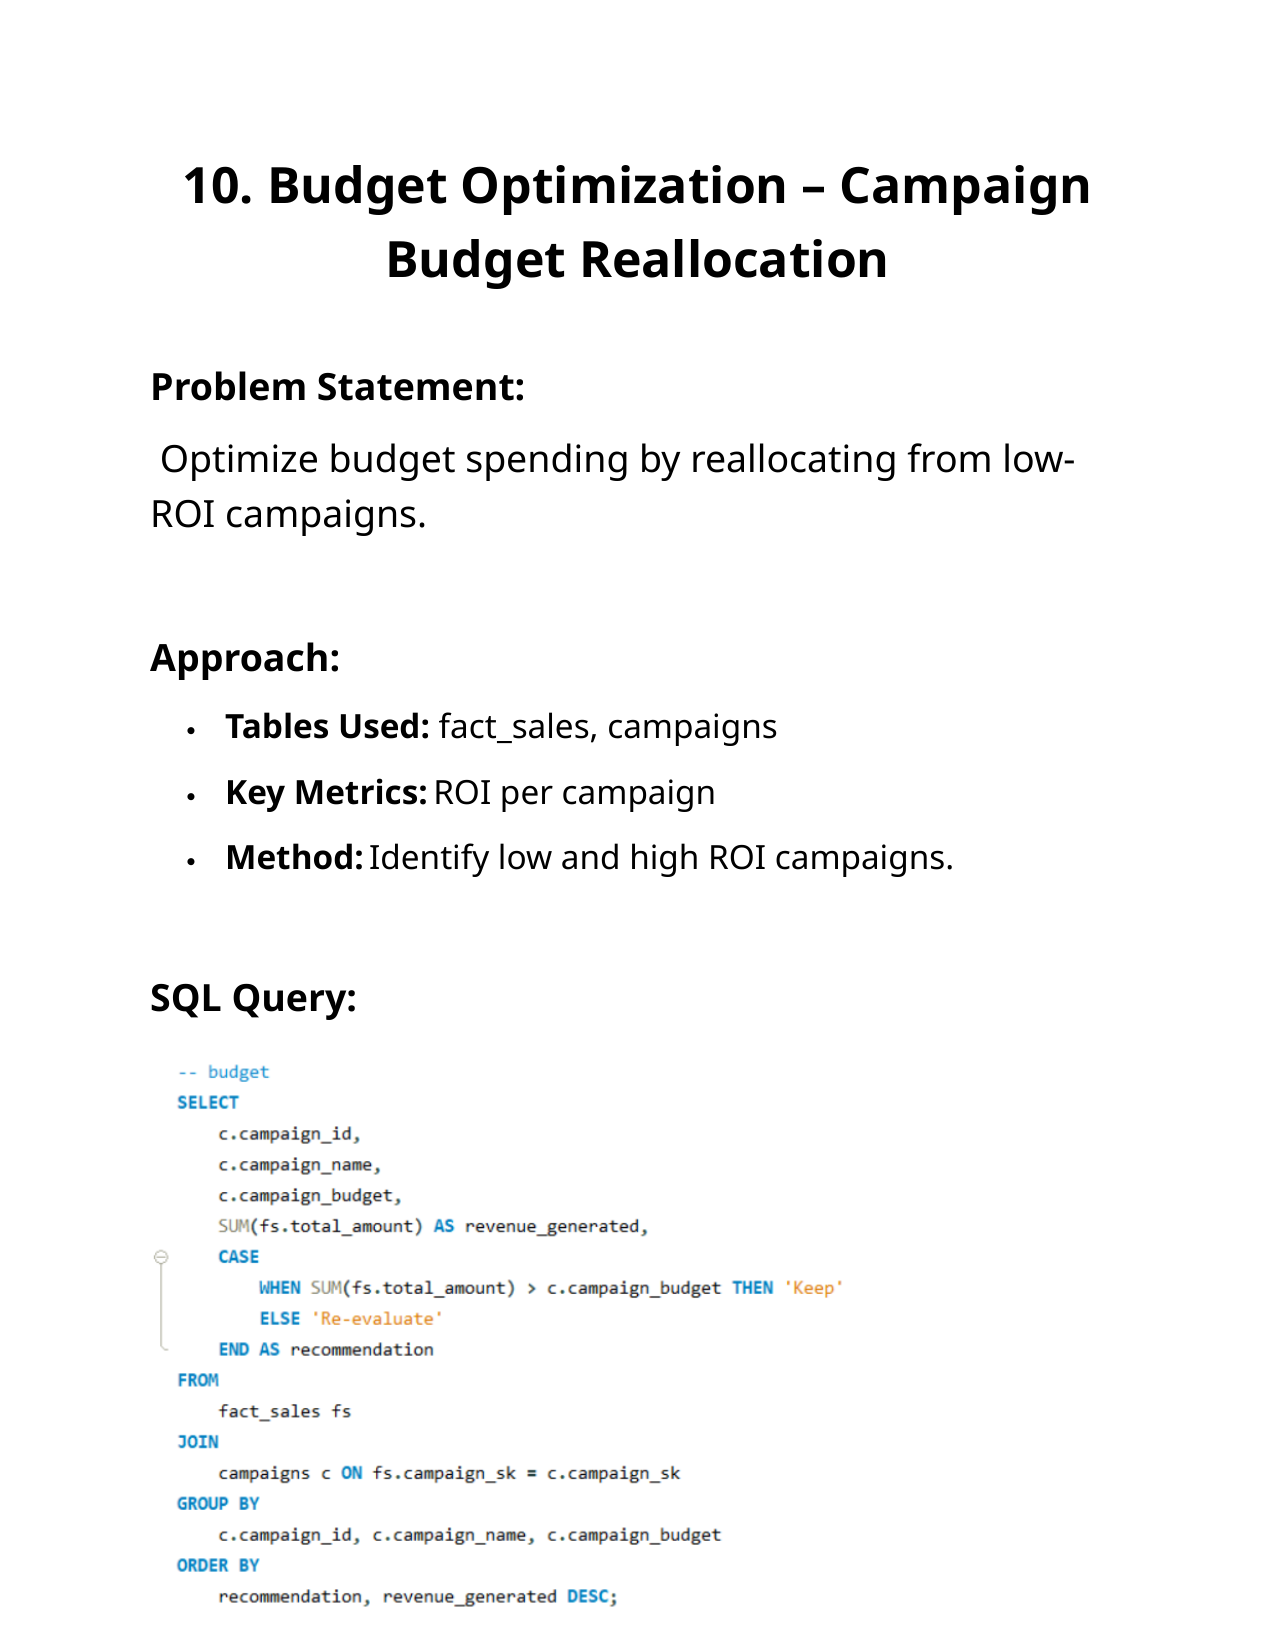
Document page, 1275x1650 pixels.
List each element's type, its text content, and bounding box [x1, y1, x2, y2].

list Key Metrics: ROI per campaign [187, 768, 1125, 814]
text 10. Budget Optimization – Campaign Budget Reallocation [150, 150, 1125, 292]
list Tables Used: fact_sales, campaigns [187, 703, 1125, 748]
text Approach: [150, 631, 1125, 682]
list Method: Identify low and high ROI campaigns. [187, 834, 1125, 879]
text Problem Statement: [150, 361, 1125, 412]
picture [150, 1047, 1048, 1650]
text SQL Query: [150, 971, 1125, 1022]
text Optimize budget spending by reallocating from low-ROI campaigns. [150, 432, 1125, 538]
